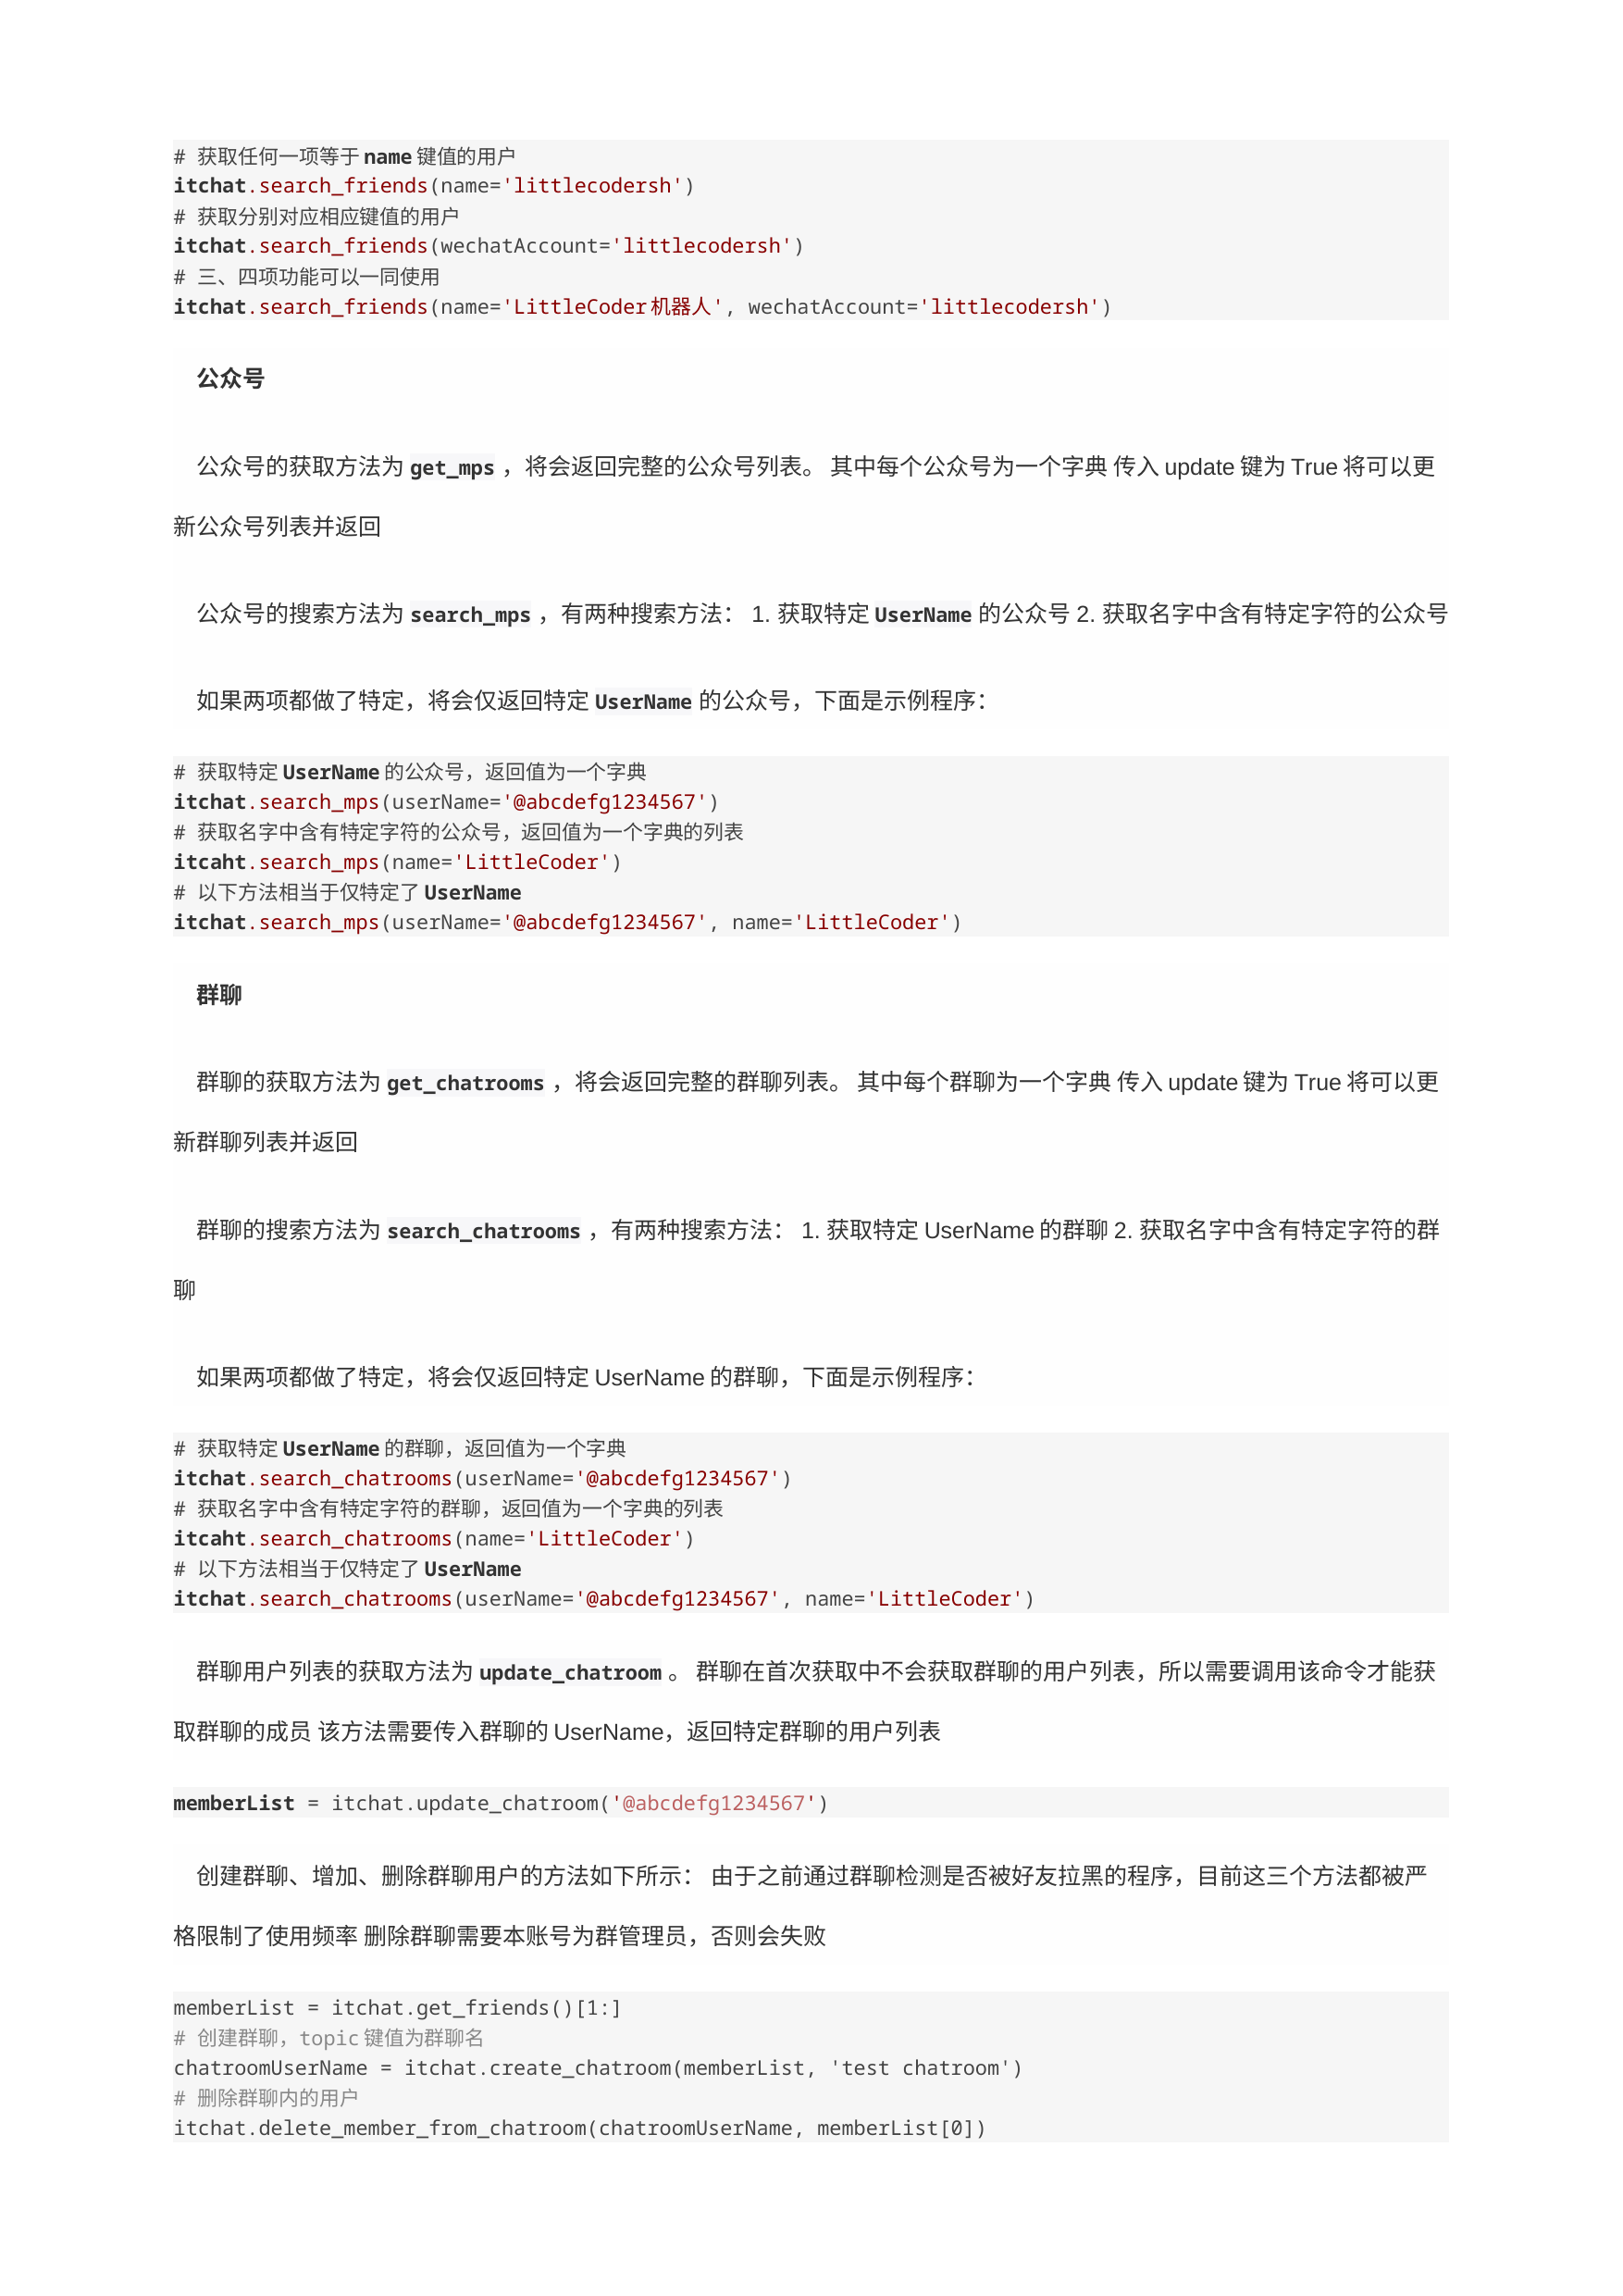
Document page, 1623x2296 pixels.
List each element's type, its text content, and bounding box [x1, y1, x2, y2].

text itchat.search_chatrooms(userName='@abcdefg1234567') [173, 1463, 1449, 1493]
text 群聊的获取方法为 get_chatrooms ，将会返回完整的群聊列表。 其中每个群聊为一个字典 传入update键为True将可以更新群聊列表并返回 [173, 1051, 1449, 1172]
text # 以下方法相当于仅特定了UserName [173, 1553, 1449, 1583]
text itchat.search_friends(wechatAccount='littlecodersh') [173, 230, 1449, 260]
text itchat.search_mps(userName='@abcdefg1234567', name='LittleCoder') [173, 907, 1449, 937]
text itchat.search_mps(userName='@abcdefg1234567') [173, 787, 1449, 816]
text # 获取分别对应相应键值的用户 [173, 200, 1449, 230]
text memberList = itchat.update_chatroom('@abcdefg1234567') [173, 1787, 1449, 1818]
text # 获取任何一项等于name键值的用户 [173, 140, 1449, 170]
text 如果两项都做了特定，将会仅返回特定UserName的群聊，下面是示例程序： [173, 1346, 1449, 1406]
text 公众号的获取方法为 get_mps ，将会返回完整的公众号列表。 其中每个公众号为一个字典 传入update键为True将可以更新公众号列表并返回 [173, 435, 1449, 555]
text itchat.search_friends(name='littlecodersh') [173, 170, 1449, 200]
text # 以下方法相当于仅特定了UserName [173, 876, 1449, 907]
text itcaht.search_chatrooms(name='LittleCoder') [173, 1523, 1449, 1553]
text 公众号 [173, 348, 1449, 408]
text # 获取特定UserName的公众号，返回值为一个字典 [173, 756, 1449, 787]
text # 获取特定UserName的群聊，返回值为一个字典 [173, 1433, 1449, 1463]
text 群聊的搜索方法为 search_chatrooms ，有两种搜索方法： 1. 获取特定UserName的群聊 2. 获取名字中含有特定字符的群聊 [173, 1198, 1449, 1319]
text # 三、四项功能可以一同使用 [173, 260, 1449, 291]
text itchat.search_chatrooms(userName='@abcdefg1234567', name='LittleCoder') [173, 1583, 1449, 1613]
text 群聊用户列表的获取方法为 update_chatroom 。 群聊在首次获取中不会获取群聊的用户列表，所以需要调用该命令才能获取群聊的成员 该方法需要传入群聊的UserName，返回特定群聊的用户列表 [173, 1640, 1449, 1760]
text memberList = itchat.get_friends()[1:] [173, 1992, 1449, 2022]
text # 删除群聊内的用户 [173, 2082, 1449, 2112]
text itcaht.search_mps(name='LittleCoder') [173, 847, 1449, 876]
text # 创建群聊，topic键值为群聊名 [173, 2022, 1449, 2052]
text itchat.delete_member_from_chatroom(chatroomUserName, memberList[0]) [173, 2112, 1449, 2142]
text 创建群聊、增加、删除群聊用户的方法如下所示： 由于之前通过群聊检测是否被好友拉黑的程序，目前这三个方法都被严格限制了使用频率 删除群聊需要本账号为群管理员，否则会失败 [173, 1844, 1449, 1965]
text 公众号的搜索方法为 search_mps ，有两种搜索方法： 1. 获取特定 UserName 的公众号 2. 获取名字中含有特定字符的公众号 [173, 582, 1449, 642]
text # 获取名字中含有特定字符的公众号，返回值为一个字典的列表 [173, 816, 1449, 847]
text # 获取名字中含有特定字符的群聊，返回值为一个字典的列表 [173, 1493, 1449, 1523]
text 如果两项都做了特定，将会仅返回特定 UserName 的公众号，下面是示例程序： [173, 669, 1449, 729]
text chatroomUserName = itchat.create_chatroom(memberList, 'test chatroom') [173, 2052, 1449, 2082]
text itchat.search_friends(name='LittleCoder机器人', wechatAccount='littlecodersh') [173, 291, 1449, 320]
text 群聊 [173, 963, 1449, 1024]
